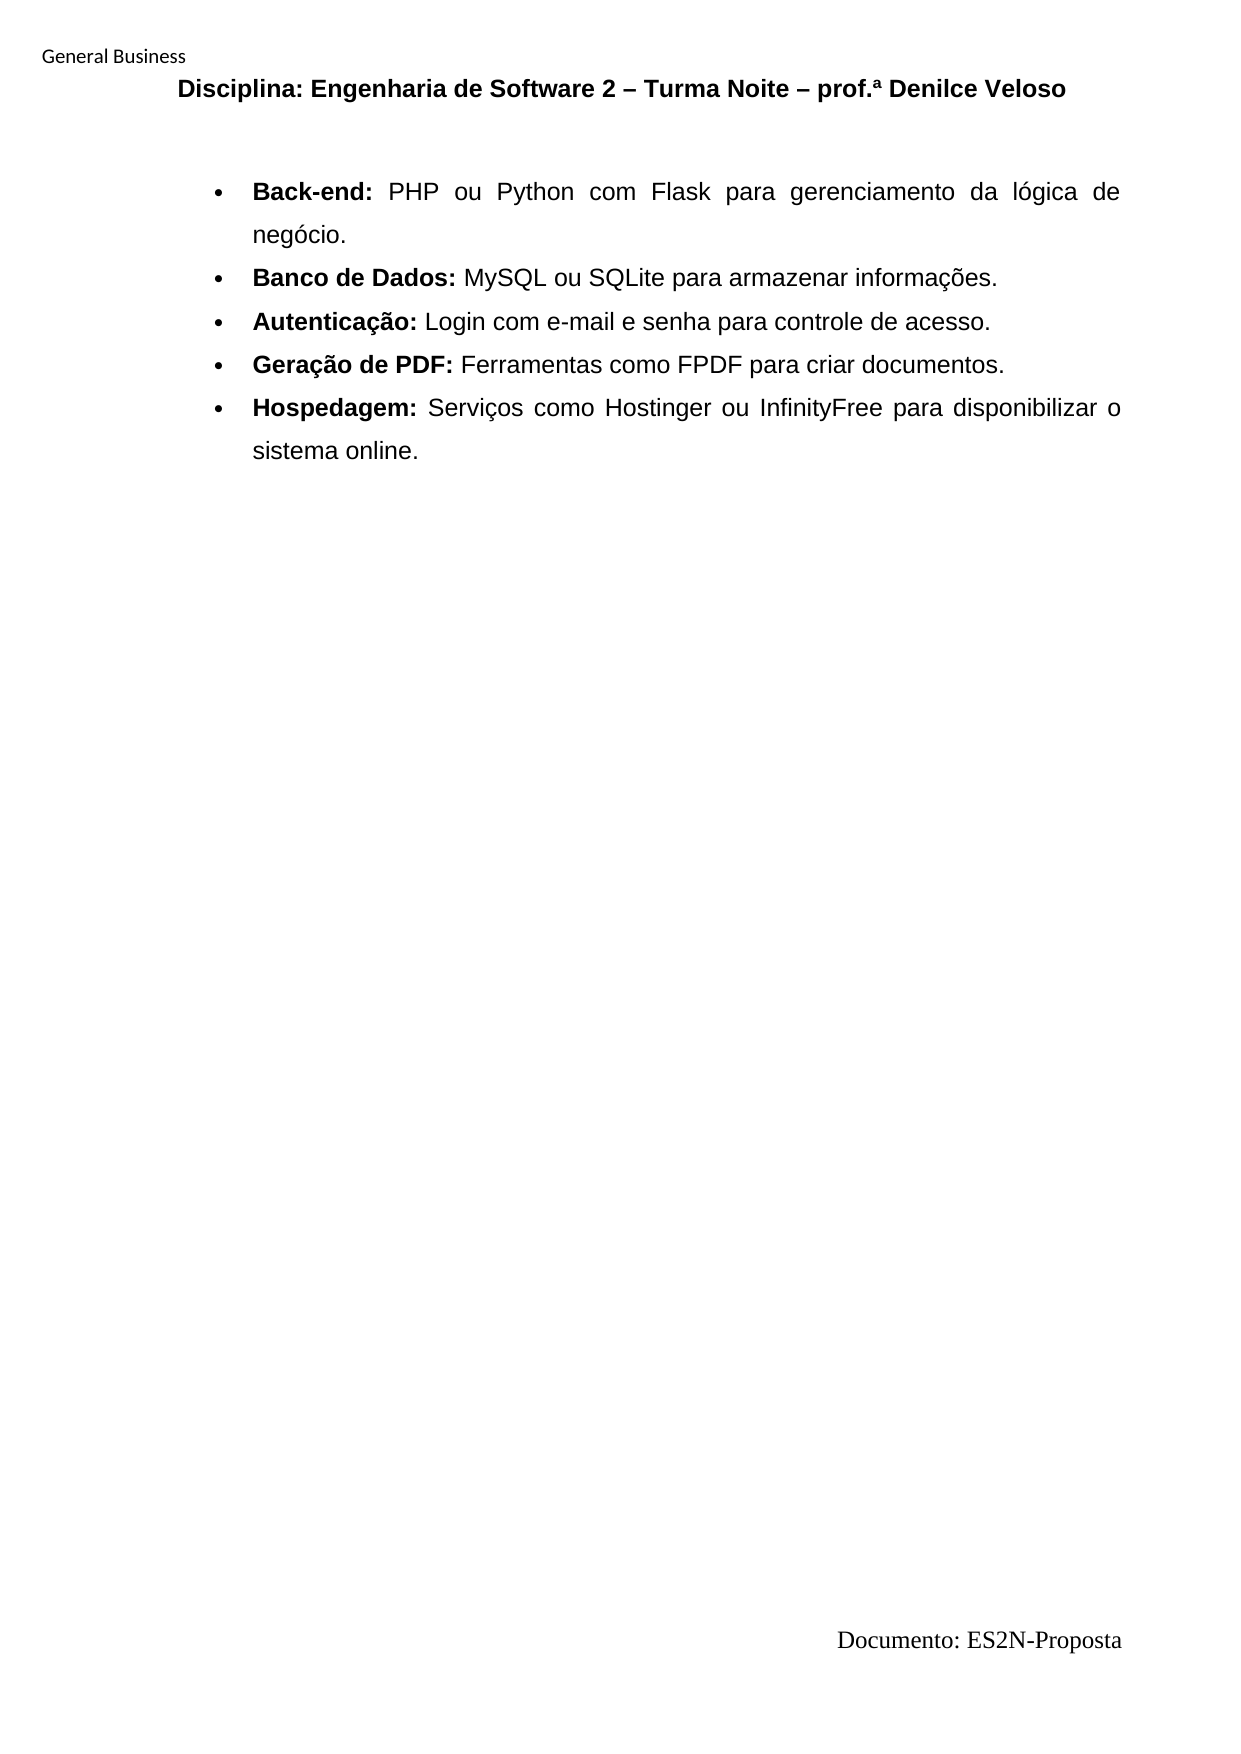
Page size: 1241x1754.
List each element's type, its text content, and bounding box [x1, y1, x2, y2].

list Geração de PDF: Ferramentas como FPDF para criar documentos. [215, 350, 1122, 378]
list Autenticação: Login com e-mail e senha para controle de acesso. [215, 307, 1122, 335]
list Hospedagem: Serviços como Hostinger ou InfinityFree para disponibilizar o sistema online. [215, 393, 1122, 465]
list Banco de Dados: MySQL ou SQLite para armazenar informações. [215, 263, 1122, 292]
list Back-end: PHP ou Python com Flask para gerenciamento da lógica de negócio. [215, 177, 1122, 249]
